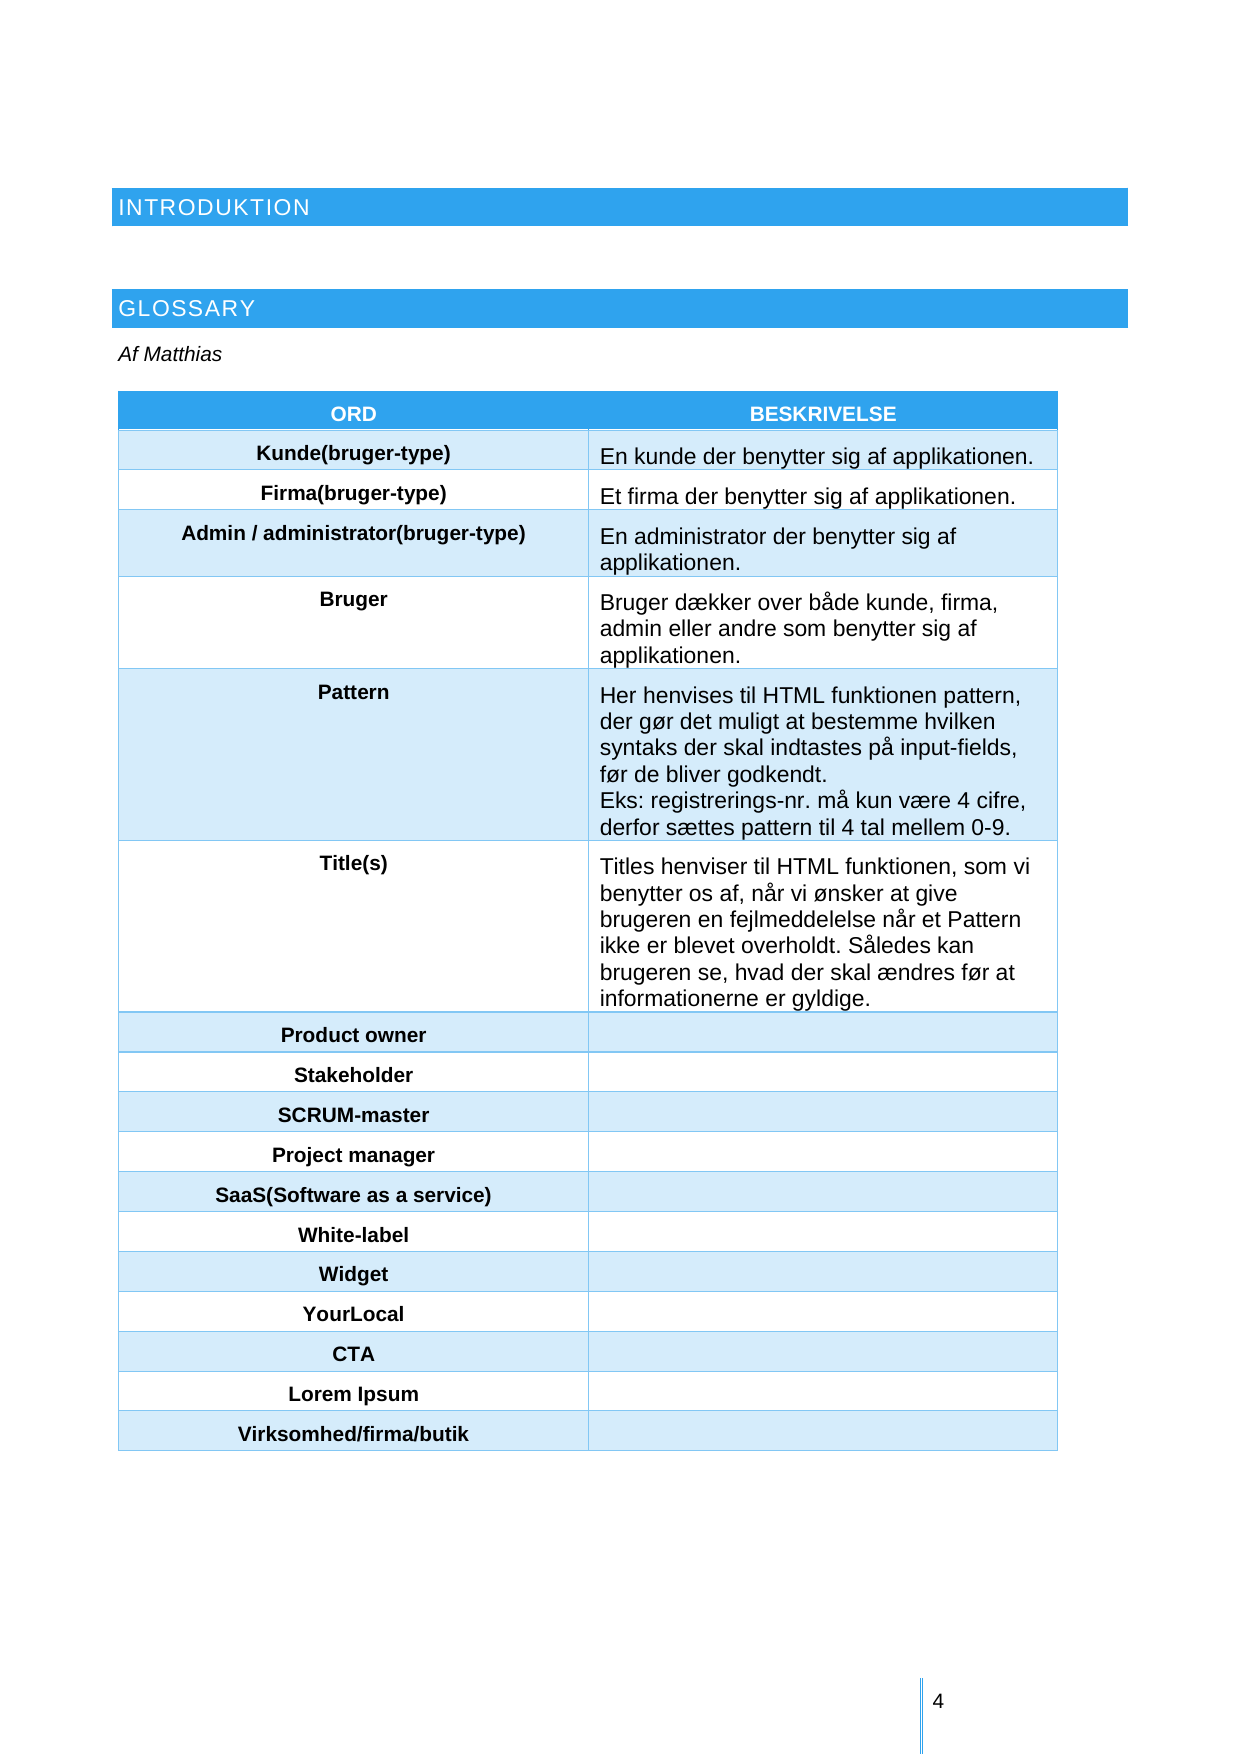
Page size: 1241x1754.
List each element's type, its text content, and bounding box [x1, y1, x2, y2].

table_cell Stakeholder [119, 1053, 588, 1091]
table_cell White-label [119, 1212, 588, 1251]
table_cell Pattern [119, 669, 588, 840]
table_cell [589, 1092, 1057, 1131]
table_cell Titles henviser til HTML funktionen, som vi benytter os af, når vi ønsker at give brugeren en fejlmeddelelse når et Pattern ikke er blevet overholdt. Således kan brugeren se, hvad der skal ændres før at informationerne er gyldige. [589, 841, 1057, 1011]
table_cell [589, 1332, 1057, 1371]
table_header ORD [119, 392, 588, 429]
subtitle Introduktion [118, 194, 1122, 220]
text Af Matthias [118, 342, 1122, 366]
table_cell Her henvises til HTML funktionen pattern, der gør det muligt at bestemme hvilken syntaks der skal indtastes på input-fields, før de bliver godkendt. Eks: registrerings-nr. må kun være 4 cifre, derfor sættes pattern til 4 tal mellem 0-9. [589, 669, 1057, 840]
table_cell En kunde der benytter sig af applikationen. [589, 431, 1057, 469]
table_cell [589, 1053, 1057, 1091]
table_cell [589, 1252, 1057, 1291]
table_cell [589, 1172, 1057, 1211]
table_cell Title(s) [119, 841, 588, 1011]
table_cell [589, 1292, 1057, 1331]
table_cell Product owner [119, 1013, 588, 1051]
table_cell Kunde(bruger-type) [119, 431, 588, 469]
table_cell CTA [119, 1332, 588, 1371]
table_cell Virksomhed/firma/butik [119, 1411, 588, 1450]
table_cell [589, 1212, 1057, 1251]
table_cell Lorem Ipsum [119, 1372, 588, 1410]
table_cell [589, 1013, 1057, 1051]
table_cell [589, 1372, 1057, 1410]
subtitle Glossary [118, 295, 1122, 322]
table_cell [589, 1411, 1057, 1450]
table_cell SCRUM-master [119, 1092, 588, 1131]
table_cell SaaS(Software as a service) [119, 1172, 588, 1211]
table_cell Bruger [119, 577, 588, 668]
table_cell [589, 1132, 1057, 1171]
table_cell En administrator der benytter sig af applikationen. [589, 510, 1057, 576]
table_cell Et firma der benytter sig af applikationen. [589, 470, 1057, 509]
table_cell YourLocal [119, 1292, 588, 1331]
table_header BESKRIVELSE [589, 392, 1057, 429]
table_cell Admin / administrator(bruger-type) [119, 510, 588, 576]
table_cell Firma(bruger-type) [119, 470, 588, 509]
table_cell Widget [119, 1252, 588, 1291]
table_cell Bruger dækker over både kunde, firma, admin eller andre som benytter sig af applikationen. [589, 577, 1057, 668]
table_cell Project manager [119, 1132, 588, 1171]
